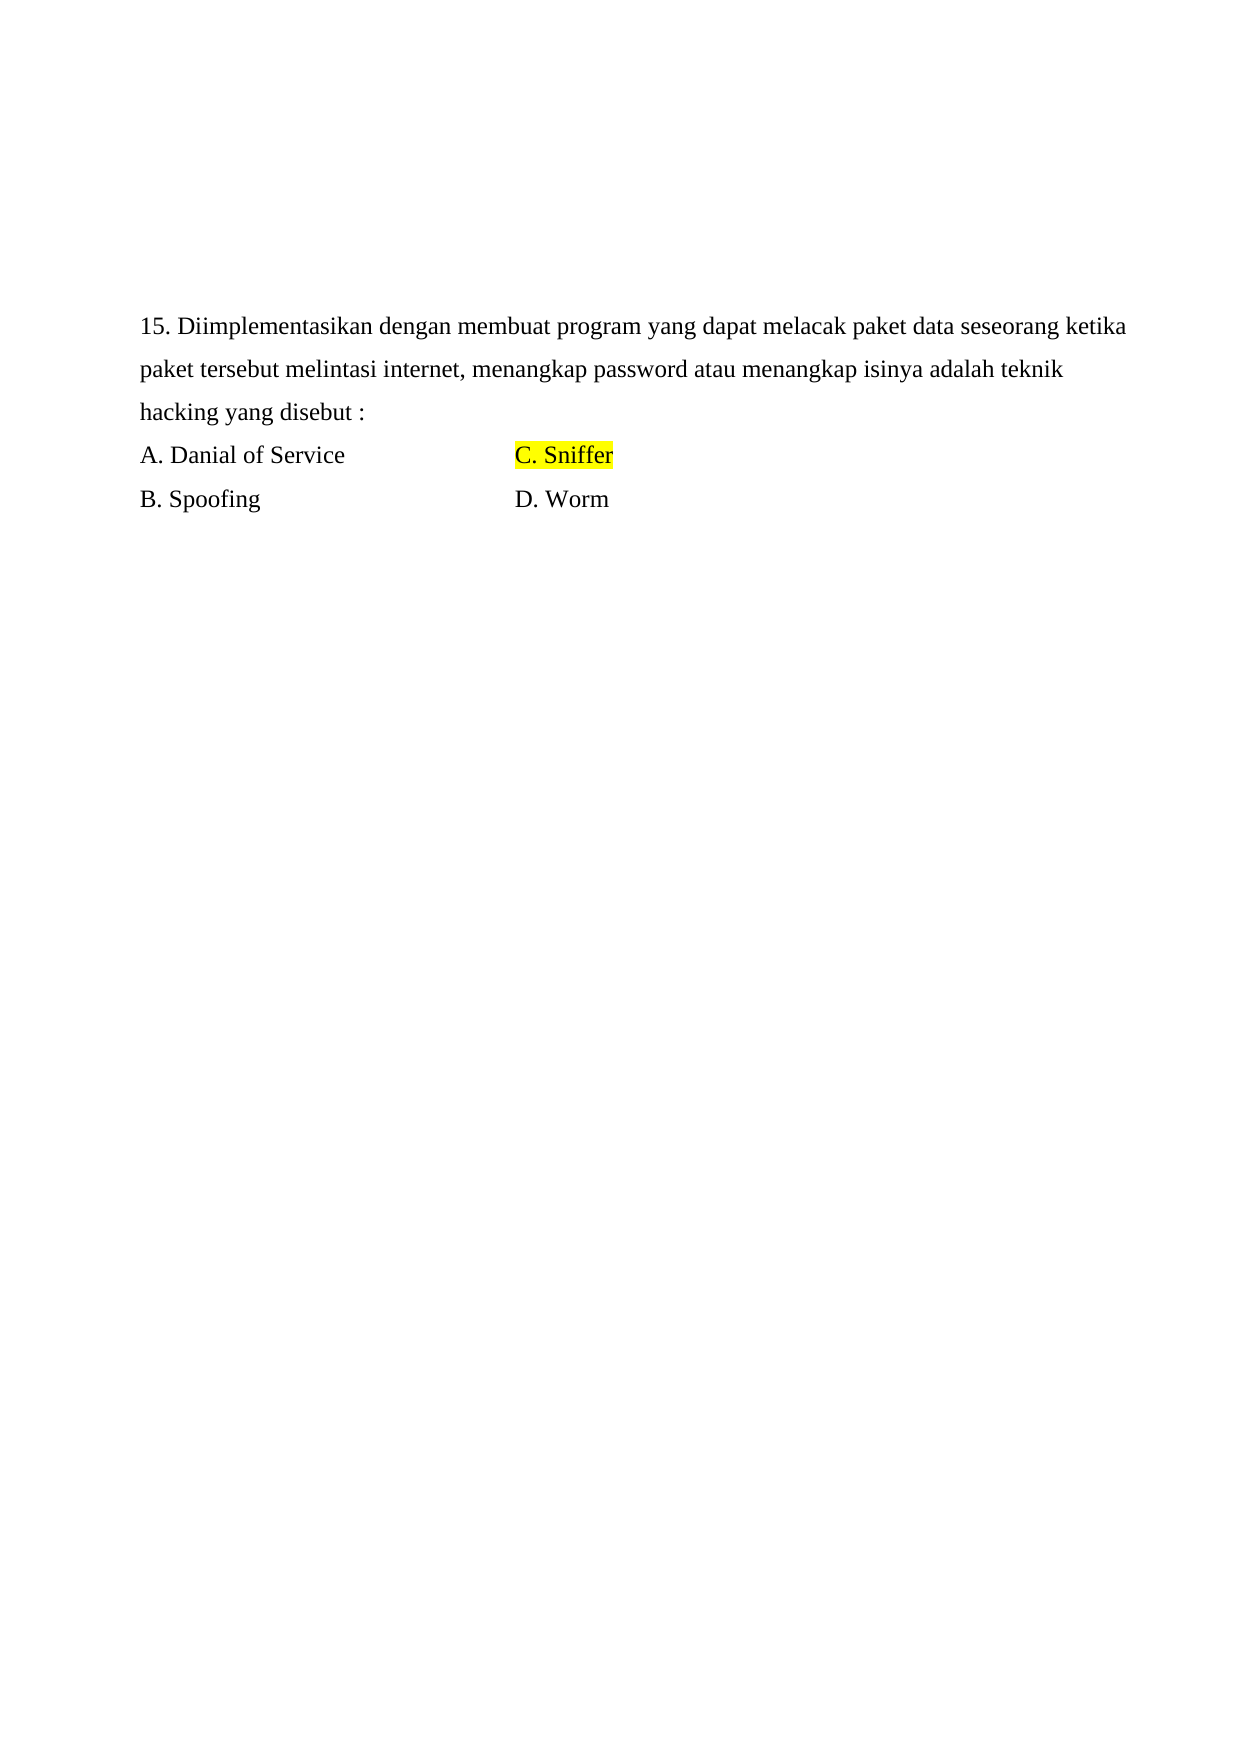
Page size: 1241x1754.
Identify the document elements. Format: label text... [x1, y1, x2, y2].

text 15. Diimplementasikan dengan membuat program yang dapat melacak paket data seseorang ketika paket tersebut melintasi internet, menangkap password atau menangkap isinya adalah teknik hacking yang disebut : A. Danial of Service C. Sniffer B. Spoofing D. Worm [139, 268, 1140, 512]
